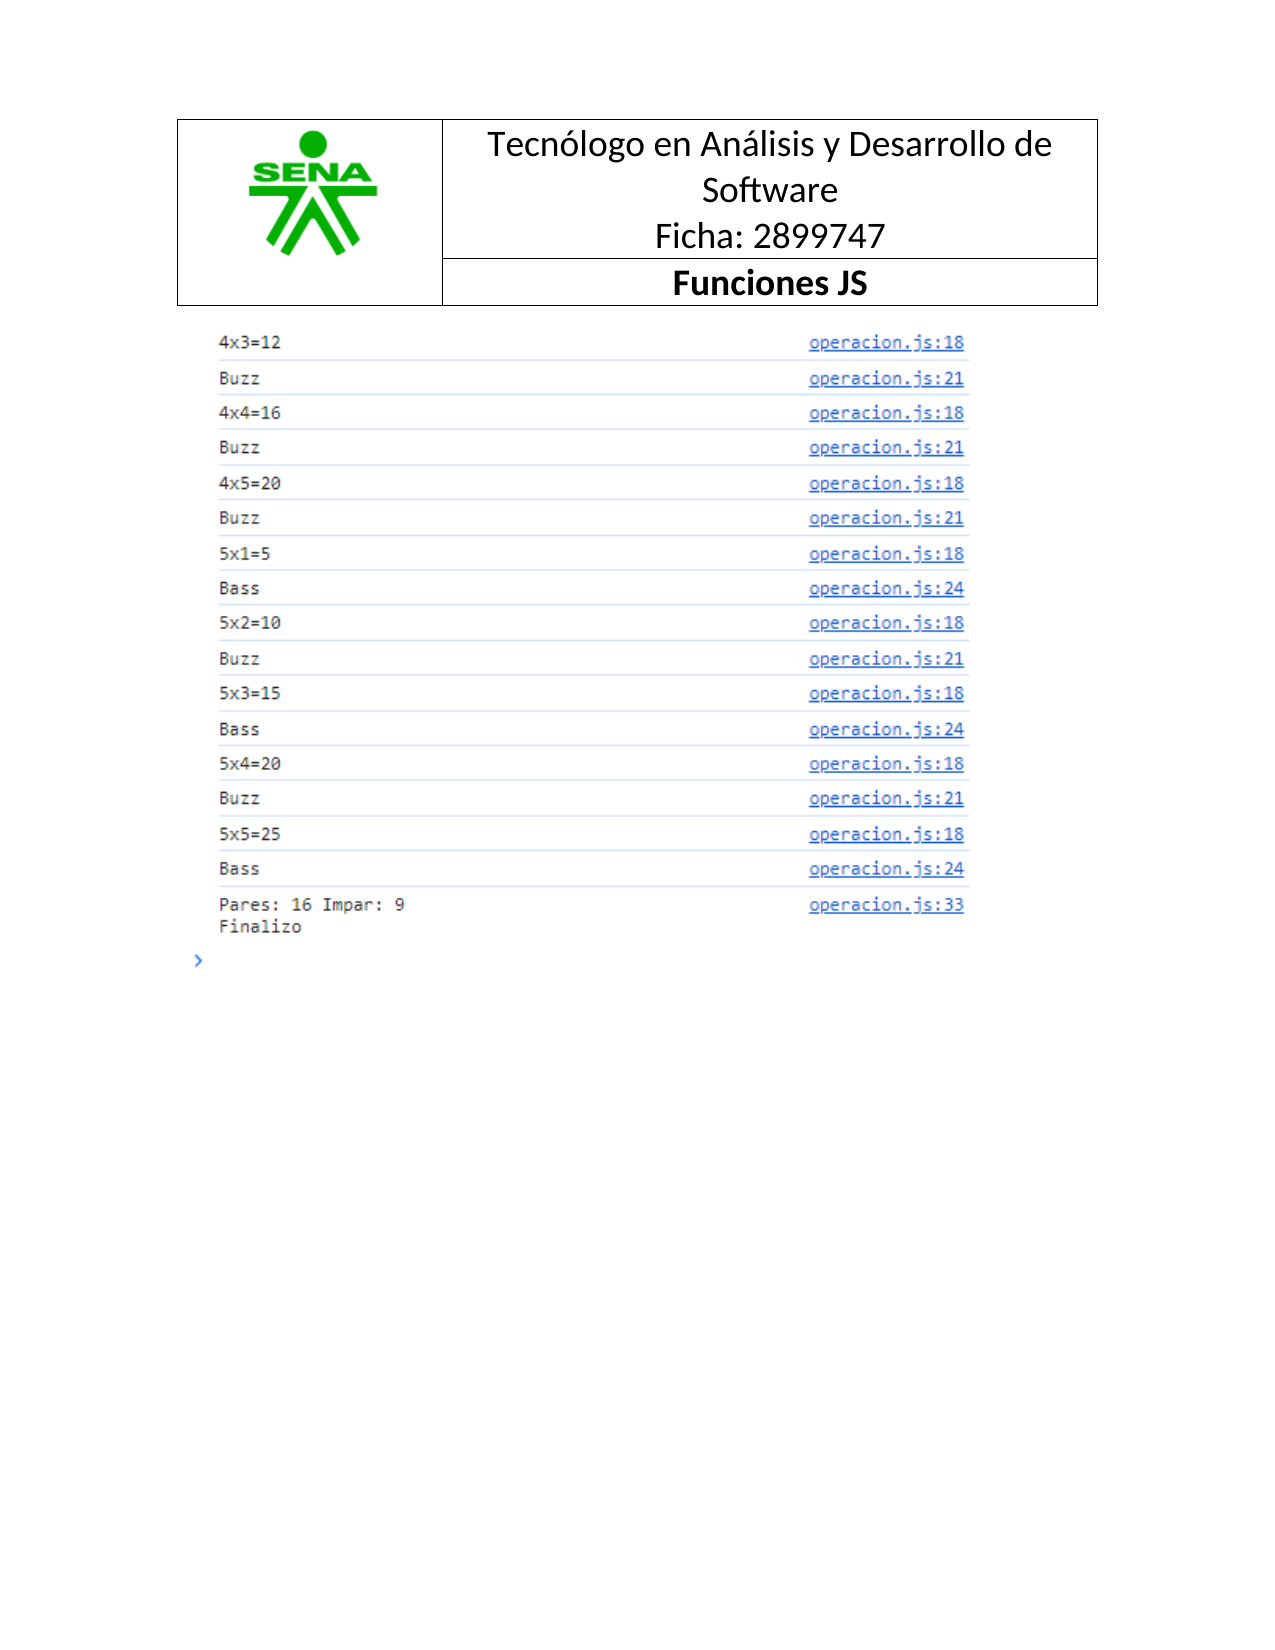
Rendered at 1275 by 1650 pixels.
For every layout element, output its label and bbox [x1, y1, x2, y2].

picture [230, 120, 391, 272]
picture [177, 333, 998, 983]
